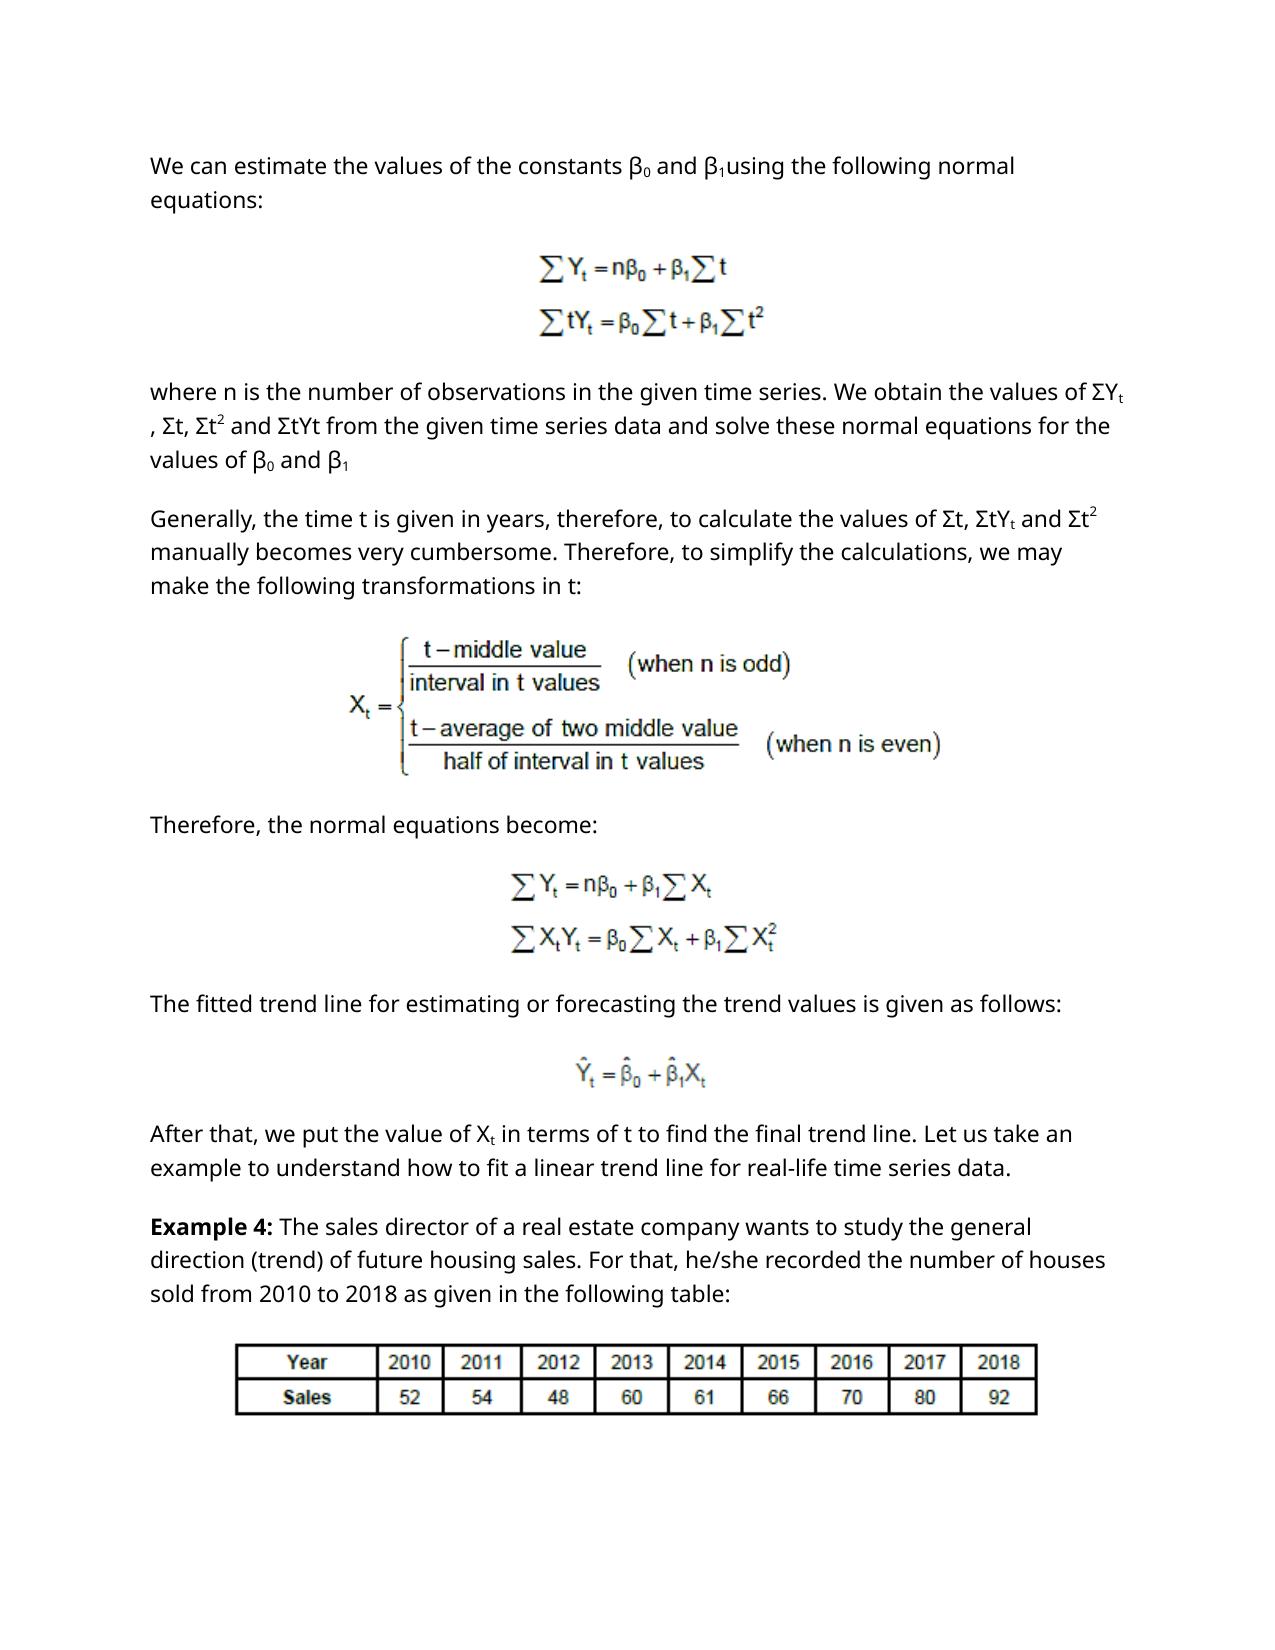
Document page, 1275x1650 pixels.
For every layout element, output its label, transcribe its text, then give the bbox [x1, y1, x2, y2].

picture [226, 1336, 1049, 1422]
text where n is the number of observations in the given time series. We obtain the values of ΣYt , Σt, Σt2 and ΣtYt from the given time series data and solve these normal equations for the values of β0 and β1 [150, 376, 1125, 475]
text After that, we put the value of Xt in terms of t to find the final trend line. Let us take an example to understand how to fit a linear trend line for real-life time series data. [150, 1118, 1125, 1183]
picture [557, 1046, 716, 1091]
text Example 4: The sales director of a real estate company wants to study the general direction (trend) of future housing sales. For that, he/she recorded the number of houses sold from 2010 to 2018 as given in the following table: [150, 1211, 1125, 1309]
text Generally, the time t is given in years, therefore, to calculate the values of Σt, ΣtYt and Σt2 manually becomes very cumbersome. Therefore, to simplify the calculations, we may make the following transformations in t: [150, 502, 1125, 601]
text Therefore, the normal equations become: [150, 809, 1125, 841]
text The fitted trend line for estimating or forecasting the trend values is given as follows: [150, 988, 1125, 1019]
picture [507, 242, 768, 349]
text We can estimate the values of the constants β0 and β1using the following normal equations: [150, 150, 1125, 215]
picture [321, 628, 954, 782]
picture [488, 868, 786, 961]
